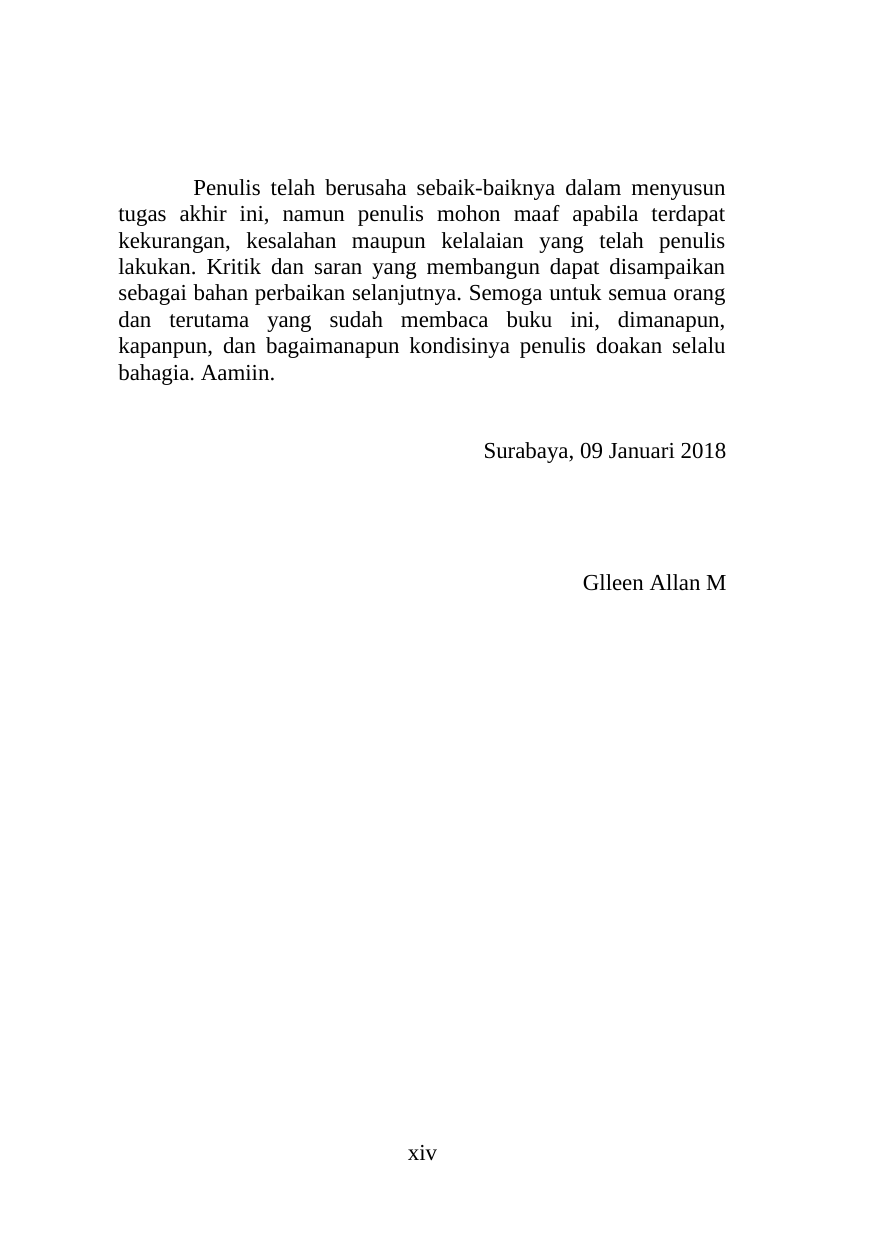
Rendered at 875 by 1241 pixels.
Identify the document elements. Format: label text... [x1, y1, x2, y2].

text Penulis telah berusaha sebaik-baiknya dalam menyusun tugas akhir ini, namun penulis mohon maaf apabila terdapat kekurangan, kesalahan maupun kelalaian yang telah penulis lakukan. Kritik dan saran yang membangun dapat disampaikan sebagai bahan perbaikan selanjutnya. Semoga untuk semua orang dan terutama yang sudah membaca buku ini, dimanapun, kapanpun, dan bagaimanapun kondisinya penulis doakan selalu bahagia. Aamiin. [118, 174, 726, 385]
text Surabaya, 09 Januari 2018 [118, 438, 726, 464]
text Glleen Allan M [118, 569, 726, 596]
